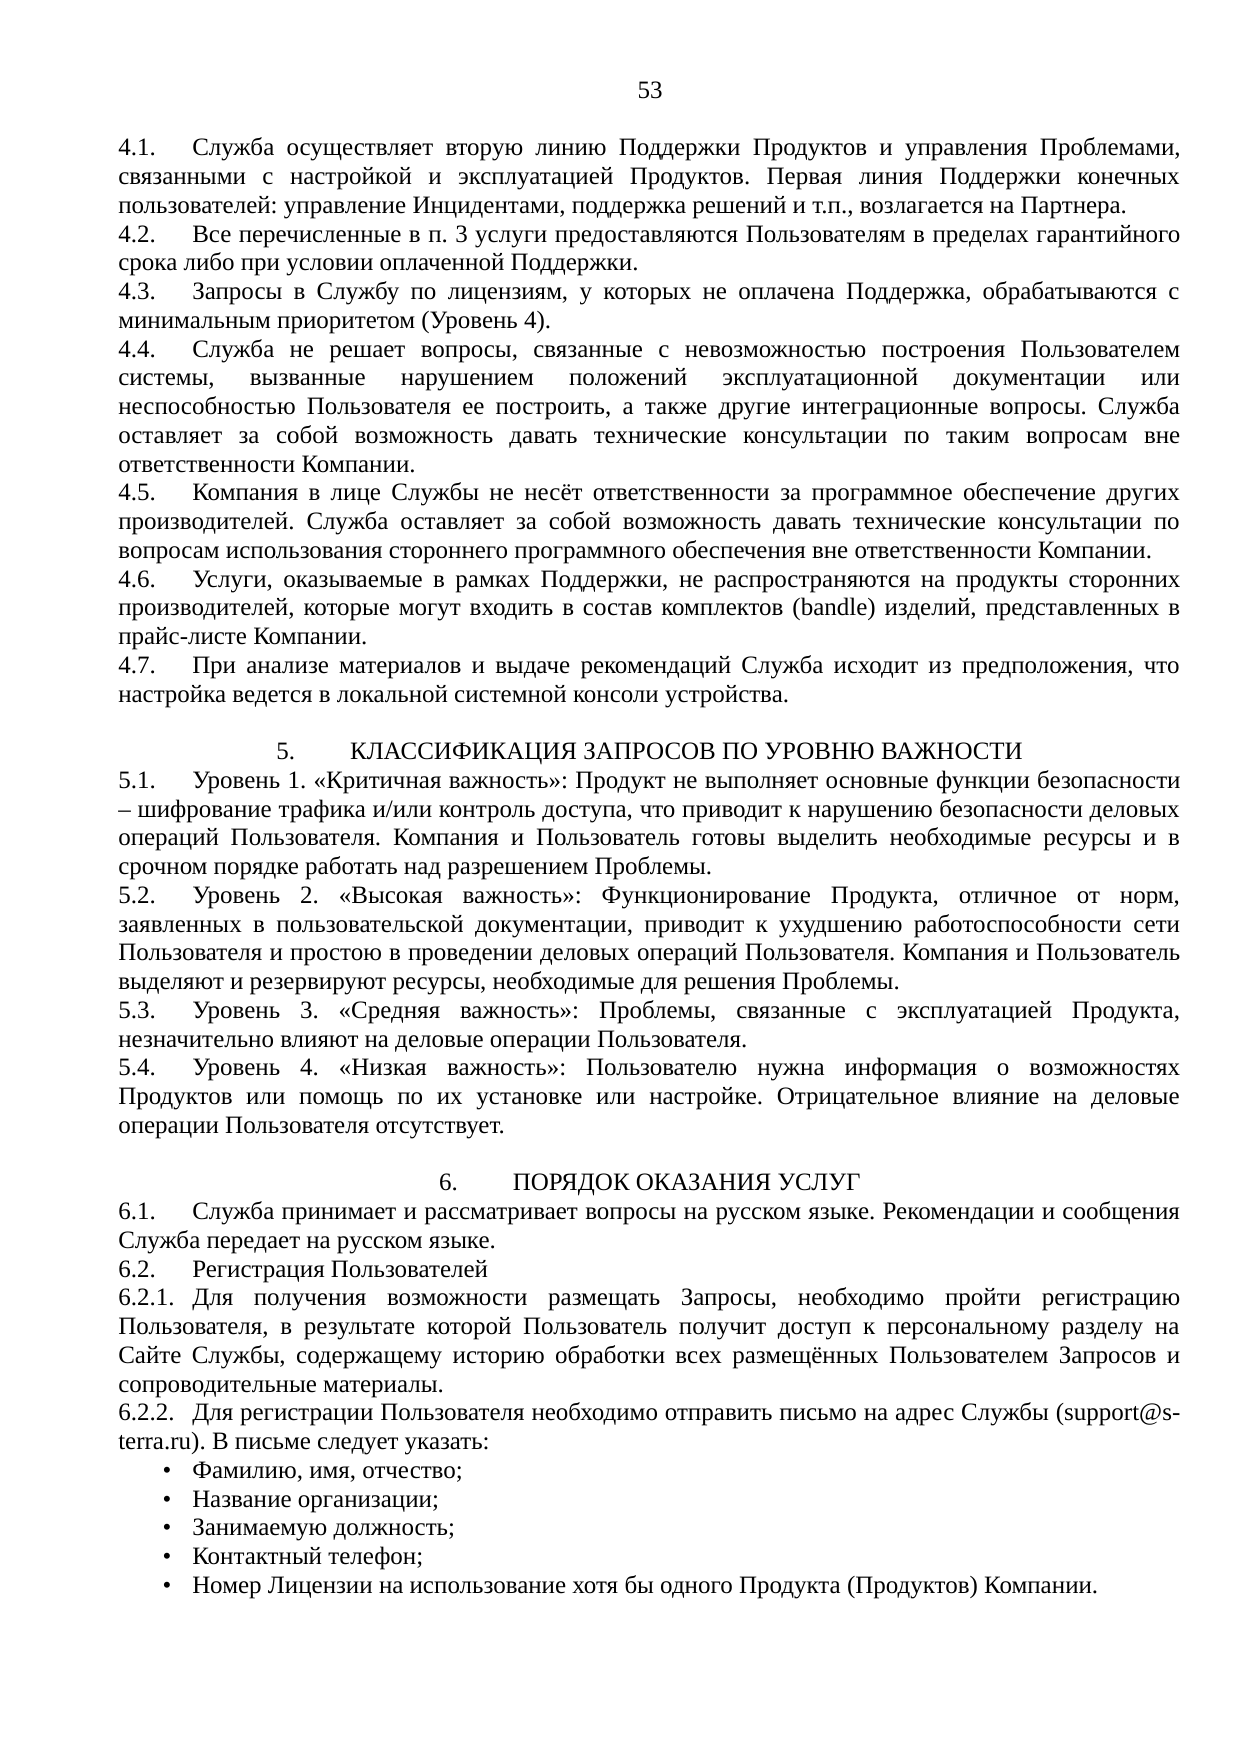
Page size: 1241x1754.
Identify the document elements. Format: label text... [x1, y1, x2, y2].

text 5.2. Уровень 2. «Высокая важность»: Функционирование Продукта, отличное от норм, заявленных в пользовательской документации, приводит к ухудшению работоспособности сети Пользователя и простою в проведении деловых операций Пользователя. Компания и Пользователь выделяют и резервируют ресурсы, необходимые для решения Проблемы. [118, 880, 1181, 995]
text 4.2. Все перечисленные в п. 3 услуги предоставляются Пользователям в пределах гарантийного срока либо при условии оплаченной Поддержки. [118, 219, 1181, 276]
text 6. ПОРЯДОК ОКАЗАНИЯ УСЛУГ [118, 1167, 1181, 1196]
text • Номер Лицензии на использование хотя бы одного Продукта (Продуктов) Компании. [118, 1570, 1181, 1599]
text 4.4. Служба не решает вопросы, связанные с невозможностью построения Пользователем системы, вызванные нарушением положений эксплуатационной документации или неспособностью Пользователя ее построить, а также другие интеграционные вопросы. Служба оставляет за собой возможность давать технические консультации по таким вопросам вне ответственности Компании. [118, 334, 1181, 477]
text • Занимаемую должность; [118, 1512, 1181, 1541]
text 6.2. Регистрация Пользователей [118, 1254, 1181, 1282]
text 5. КЛАССИФИКАЦИЯ ЗАПРОСОВ ПО УРОВНЮ ВАЖНОСТИ [118, 736, 1181, 765]
text 4.6. Услуги, оказываемые в рамках Поддержки, не распространяются на продукты сторонних производителей, которые могут входить в состав комплектов (bandle) изделий, представленных в прайс-листе Компании. [118, 564, 1181, 650]
text 5.3. Уровень 3. «Средняя важность»: Проблемы, связанные с эксплуатацией Продукта, незначительно влияют на деловые операции Пользователя. [118, 995, 1181, 1052]
text 6.2.2. Для регистрации Пользователя необходимо отправить письмо на адрес Службы (support@s-terra.ru). В письме следует указать: [118, 1397, 1181, 1455]
text 4.5. Компания в лице Службы не несёт ответственности за программное обеспечение других производителей. Служба оставляет за собой возможность давать технические консультации по вопросам использования стороннего программного обеспечения вне ответственности Компании. [118, 477, 1181, 564]
text 4.3. Запросы в Службу по лицензиям, у которых не оплачена Поддержка, обрабатываются с минимальным приоритетом (Уровень 4). [118, 276, 1181, 334]
text • Название организации; [118, 1484, 1181, 1512]
text 6.2.1. Для получения возможности размещать Запросы, необходимо пройти регистрацию Пользователя, в результате которой Пользователь получит доступ к персональному разделу на Сайте Службы, содержащему историю обработки всех размещённых Пользователем Запросов и сопроводительные материалы. [118, 1282, 1181, 1397]
text 5.1. Уровень 1. «Критичная важность»: Продукт не выполняет основные функции безопасности – шифрование трафика и/или контроль доступа, что приводит к нарушению безопасности деловых операций Пользователя. Компания и Пользователь готовы выделить необходимые ресурсы и в срочном порядке работать над разрешением Проблемы. [118, 765, 1181, 880]
text 4.7. При анализе материалов и выдаче рекомендаций Служба исходит из предположения, что настройка ведется в локальной системной консоли устройства. [118, 650, 1181, 707]
text 4.1. Служба осуществляет вторую линию Поддержки Продуктов и управления Проблемами, связанными с настройкой и эксплуатацией Продуктов. Первая линия Поддержки конечных пользователей: управление Инцидентами, поддержка решений и т.п., возлагается на Партнера. [118, 132, 1181, 219]
text • Контактный телефон; [118, 1541, 1181, 1570]
text 6.1. Служба принимает и рассматривает вопросы на русском языке. Рекомендации и сообщения Служба передает на русском языке. [118, 1196, 1181, 1254]
text 5.4. Уровень 4. «Низкая важность»: Пользователю нужна информация о возможностях Продуктов или помощь по их установке или настройке. Отрицательное влияние на деловые операции Пользователя отсутствует. [118, 1052, 1181, 1139]
text • Фамилию, имя, отчество; [118, 1455, 1181, 1484]
